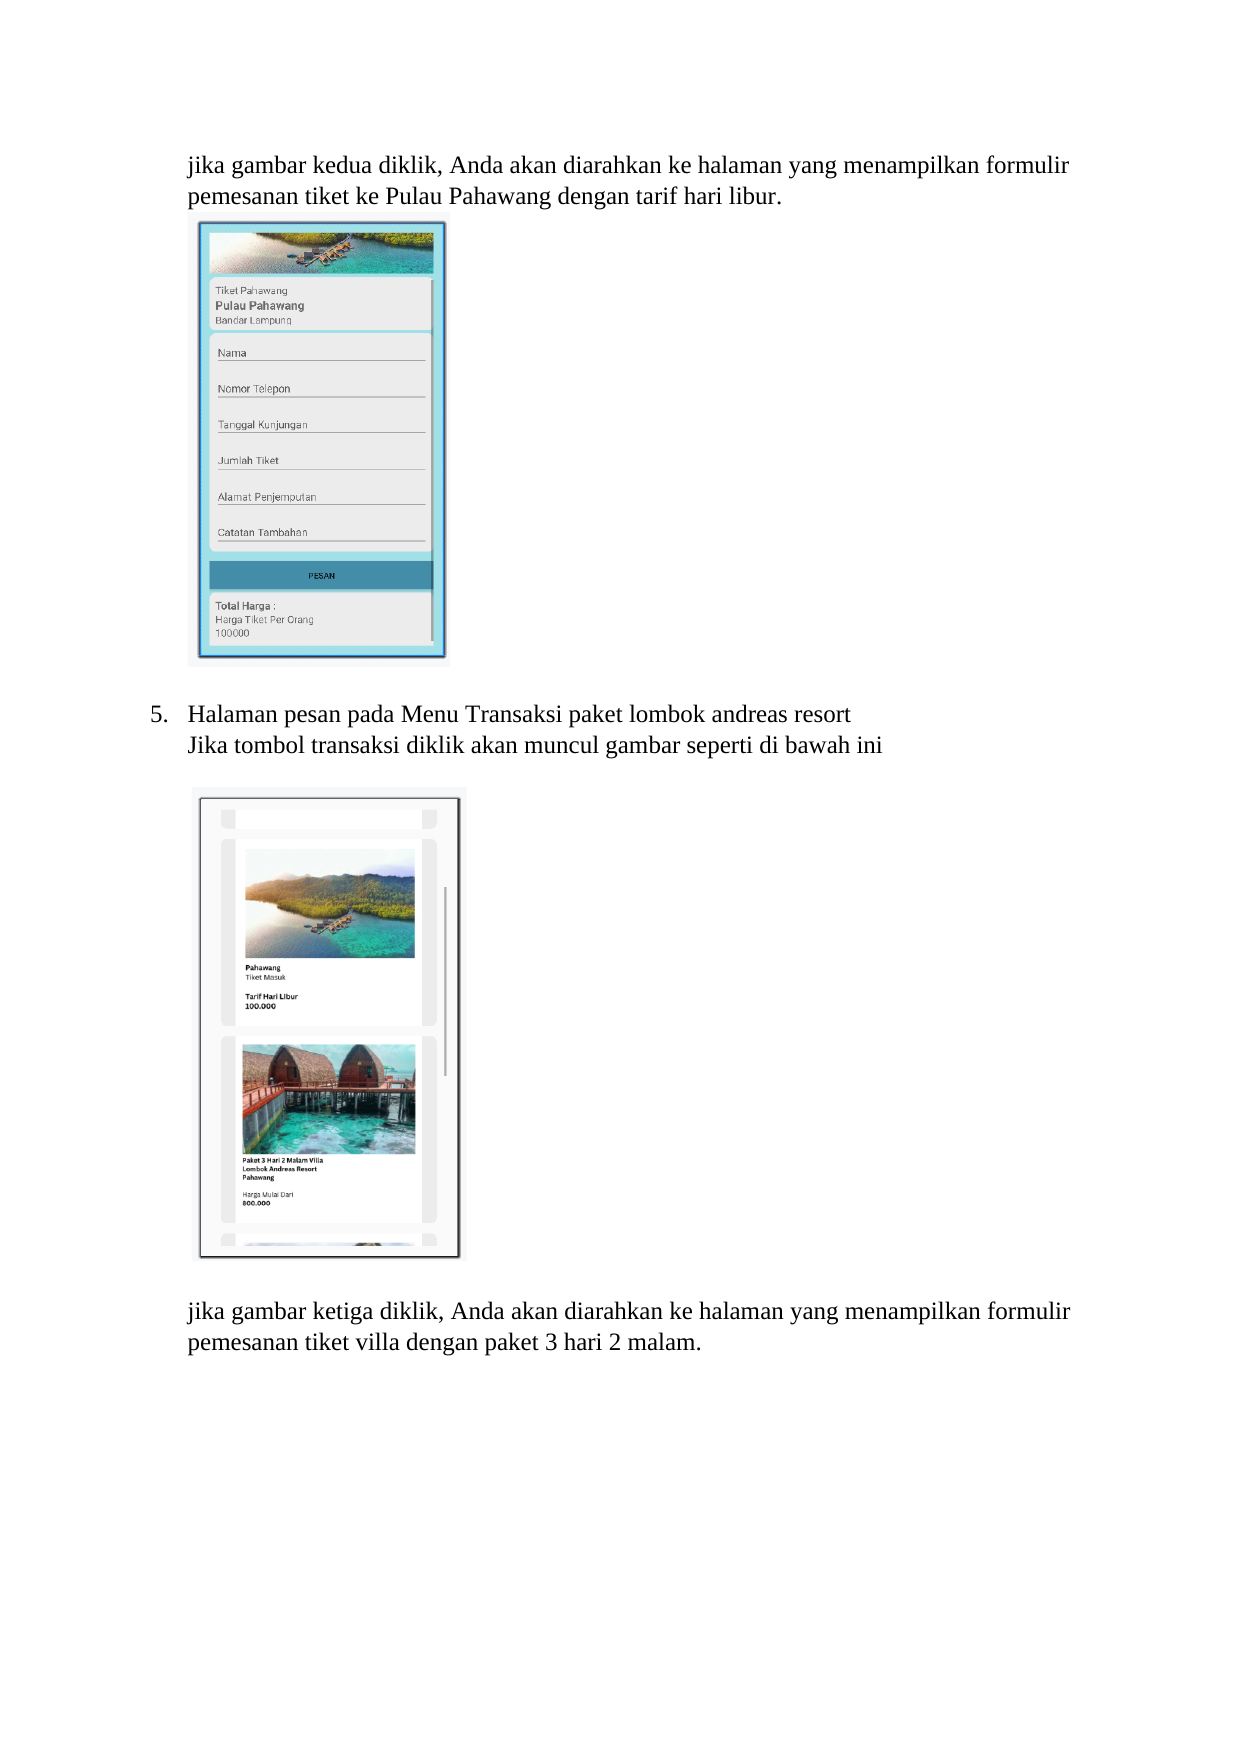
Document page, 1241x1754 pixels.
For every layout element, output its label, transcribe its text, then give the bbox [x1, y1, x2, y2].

picture [191, 787, 467, 1261]
picture [187, 212, 451, 667]
list Jika tombol transaksi diklik akan muncul gambar seperti di bawah ini [187, 731, 1090, 759]
list jika gambar ketiga diklik, Anda akan diarahkan ke halaman yang menampilkan formulir pemesanan tiket villa dengan paket 3 hari 2 malam. [187, 1296, 1090, 1356]
list jika gambar kedua diklik, Anda akan diarahkan ke halaman yang menampilkan formulir pemesanan tiket ke Pulau Pahawang dengan tarif hari libur. [187, 150, 1090, 210]
list Halaman pesan pada Menu Transaksi paket lombok andreas resort [150, 699, 1090, 728]
